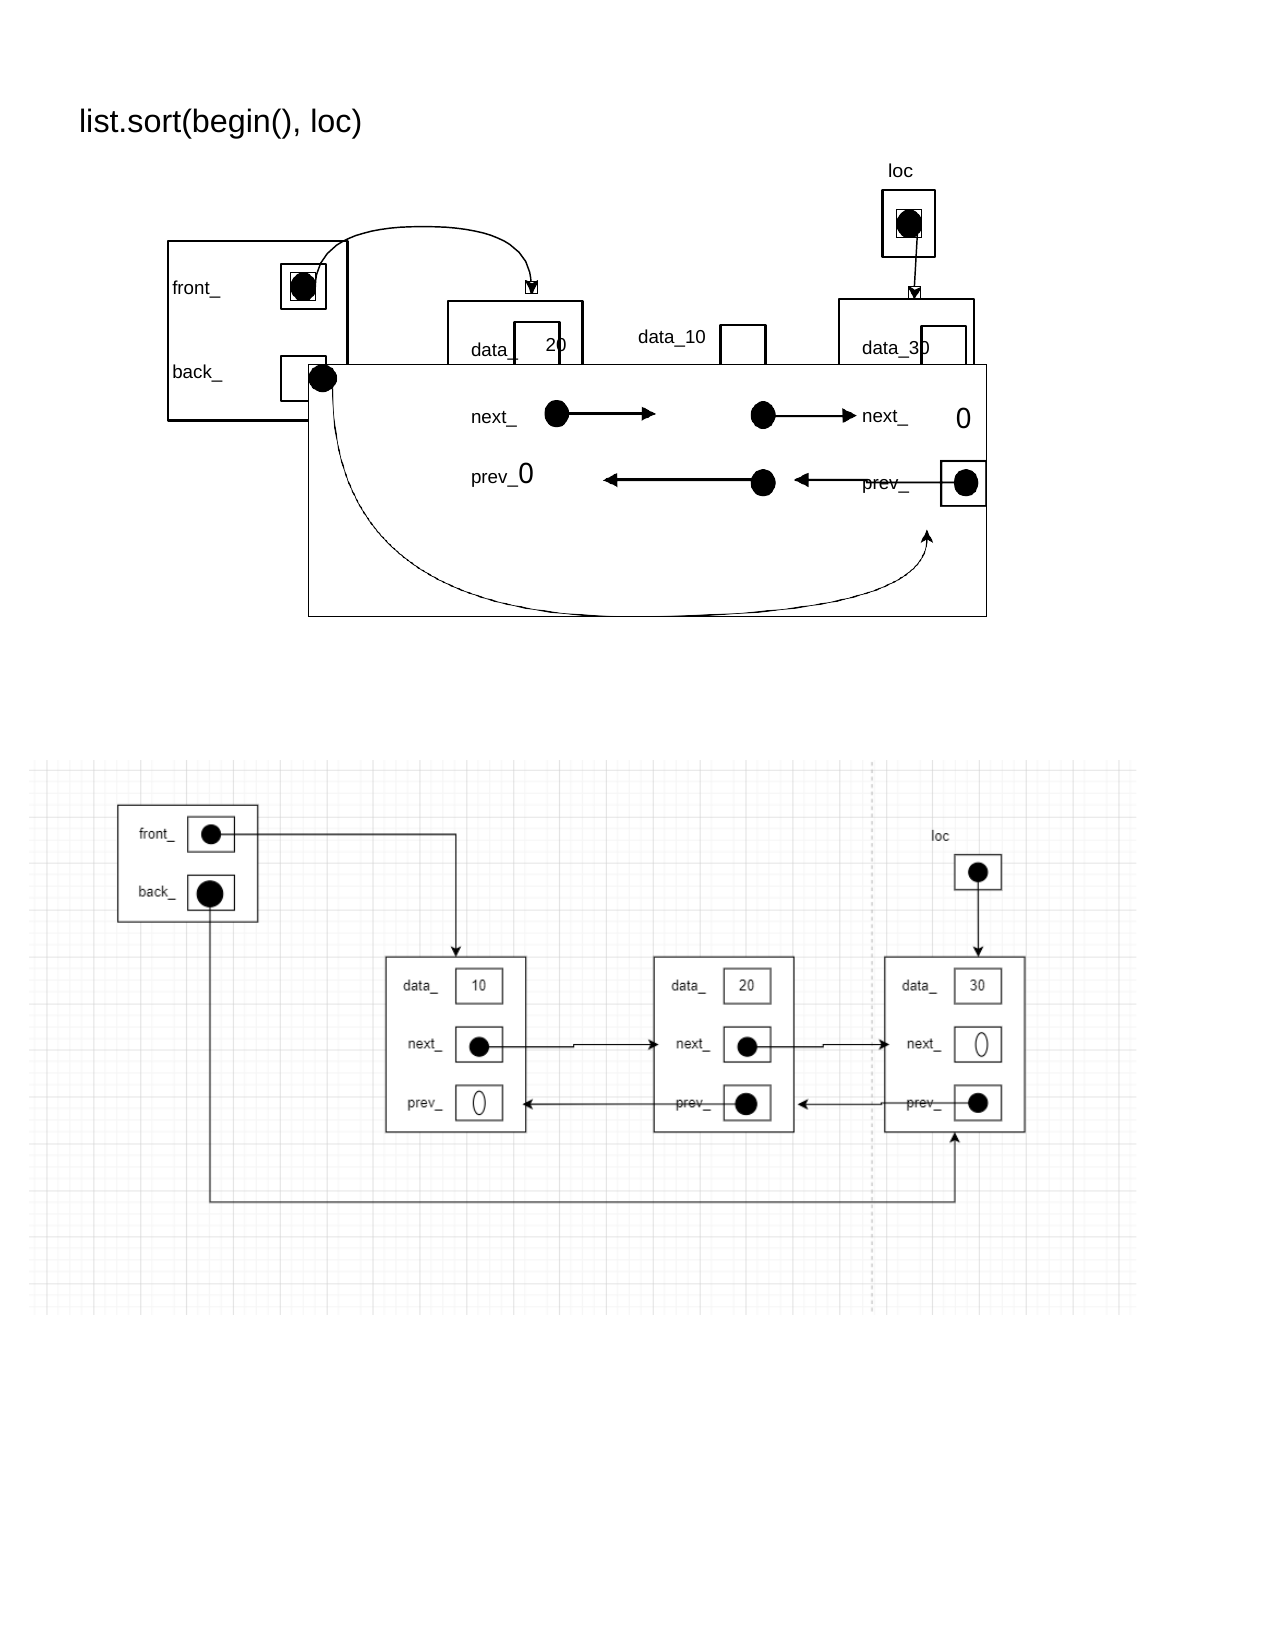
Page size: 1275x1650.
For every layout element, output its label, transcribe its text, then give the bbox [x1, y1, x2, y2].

picture [291, 273, 315, 300]
text list.sort(begin(), loc) [79, 102, 368, 139]
text loc [888, 160, 1154, 182]
picture [909, 287, 920, 298]
picture [29, 760, 1137, 1315]
picture [309, 365, 986, 616]
picture [526, 282, 537, 293]
picture [897, 210, 921, 237]
